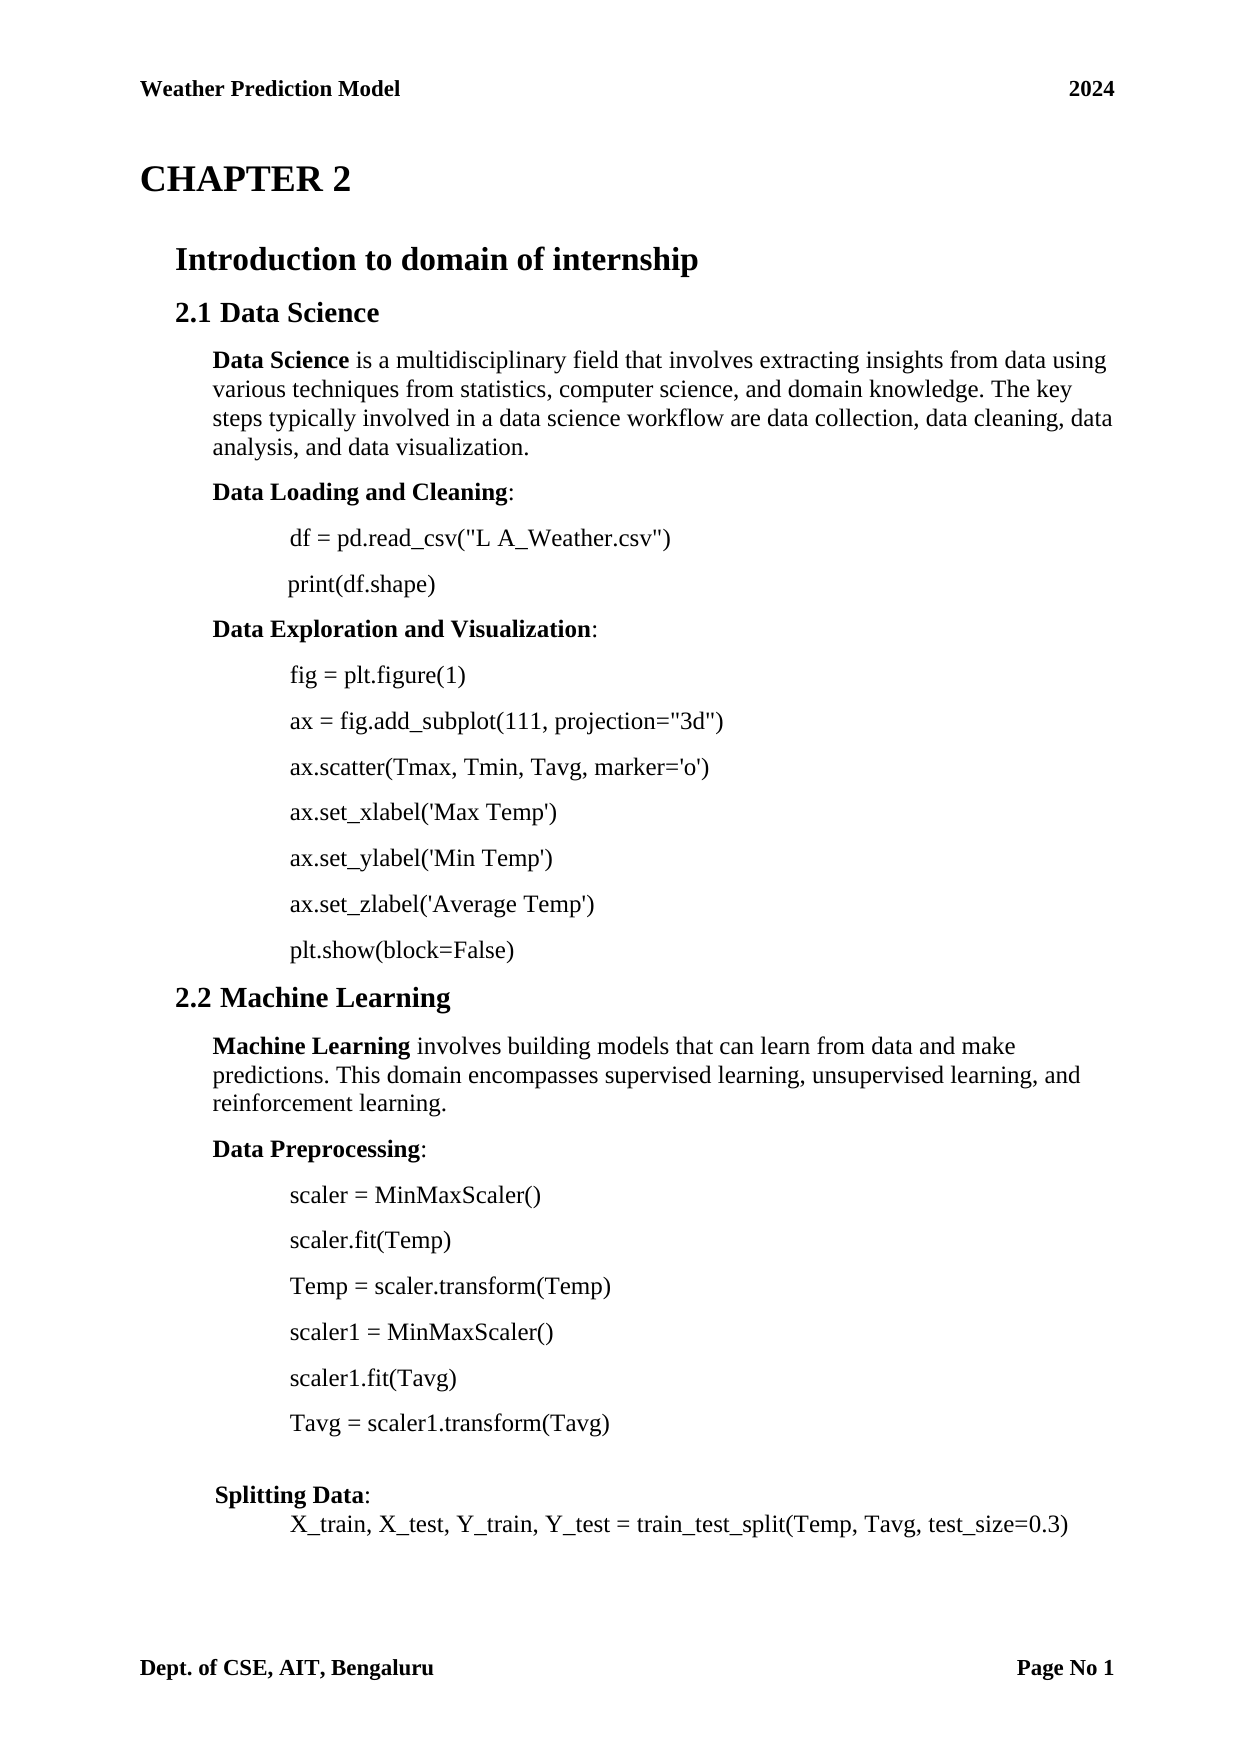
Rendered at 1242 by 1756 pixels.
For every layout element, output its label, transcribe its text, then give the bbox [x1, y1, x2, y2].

subtitle CHAPTER 2 [139, 156, 617, 199]
text Splitting Data: [139, 1481, 1121, 1509]
text X_train, X_test, Y_train, Y_test = train_test_split(Temp, Tavg, test_size=0.3) [139, 1509, 1121, 1538]
list Temp = scaler.transform(Temp) [214, 1271, 1121, 1300]
list ax = fig.add_subplot(111, projection="3d") [285, 706, 1121, 735]
list Data Loading and Cleaning: [212, 477, 1121, 506]
list ax.scatter(Tmax, Tmin, Tavg, marker='o') [283, 752, 1121, 781]
list Tavg = scaler1.transform(Tavg) [214, 1408, 1121, 1437]
list plt.show(block=False) [275, 935, 1121, 963]
list ax.set_ylabel('Min Temp') [279, 843, 1121, 872]
list df = pd.read_csv("L A_Weather.csv") [287, 523, 1121, 552]
list Data Science is a multidisciplinary field that involves extracting insights from data using various techniques from statistics, computer science, and domain knowledge. The key steps typically involved in a data science workflow are data collection, data cleaning, data analysis, and data visualization. [212, 345, 1121, 460]
list scaler1.fit(Tavg) [214, 1363, 1121, 1392]
list scaler = MinMaxScaler() [212, 1180, 1121, 1209]
subtitle Introduction to domain of internship [175, 243, 1121, 278]
list scaler.fit(Temp) [214, 1226, 1121, 1254]
list Data Science [175, 295, 1121, 328]
list Machine Learning involves building models that can learn from data and make predictions. This domain encompasses supervised learning, unsupervised learning, and reinforcement learning. [212, 1031, 1121, 1117]
list scaler1 = MinMaxScaler() [214, 1317, 1121, 1346]
list Machine Learning [175, 980, 1121, 1014]
list ax.set_zlabel('Average Temp') [277, 889, 1121, 918]
list Data Preprocessing: [212, 1134, 1121, 1163]
list ax.set_xlabel('Max Temp') [281, 797, 1121, 826]
list print(df.shape) [285, 569, 1121, 598]
list fig = plt.figure(1) [287, 660, 1121, 689]
list Data Exploration and Visualization: [212, 614, 1121, 643]
